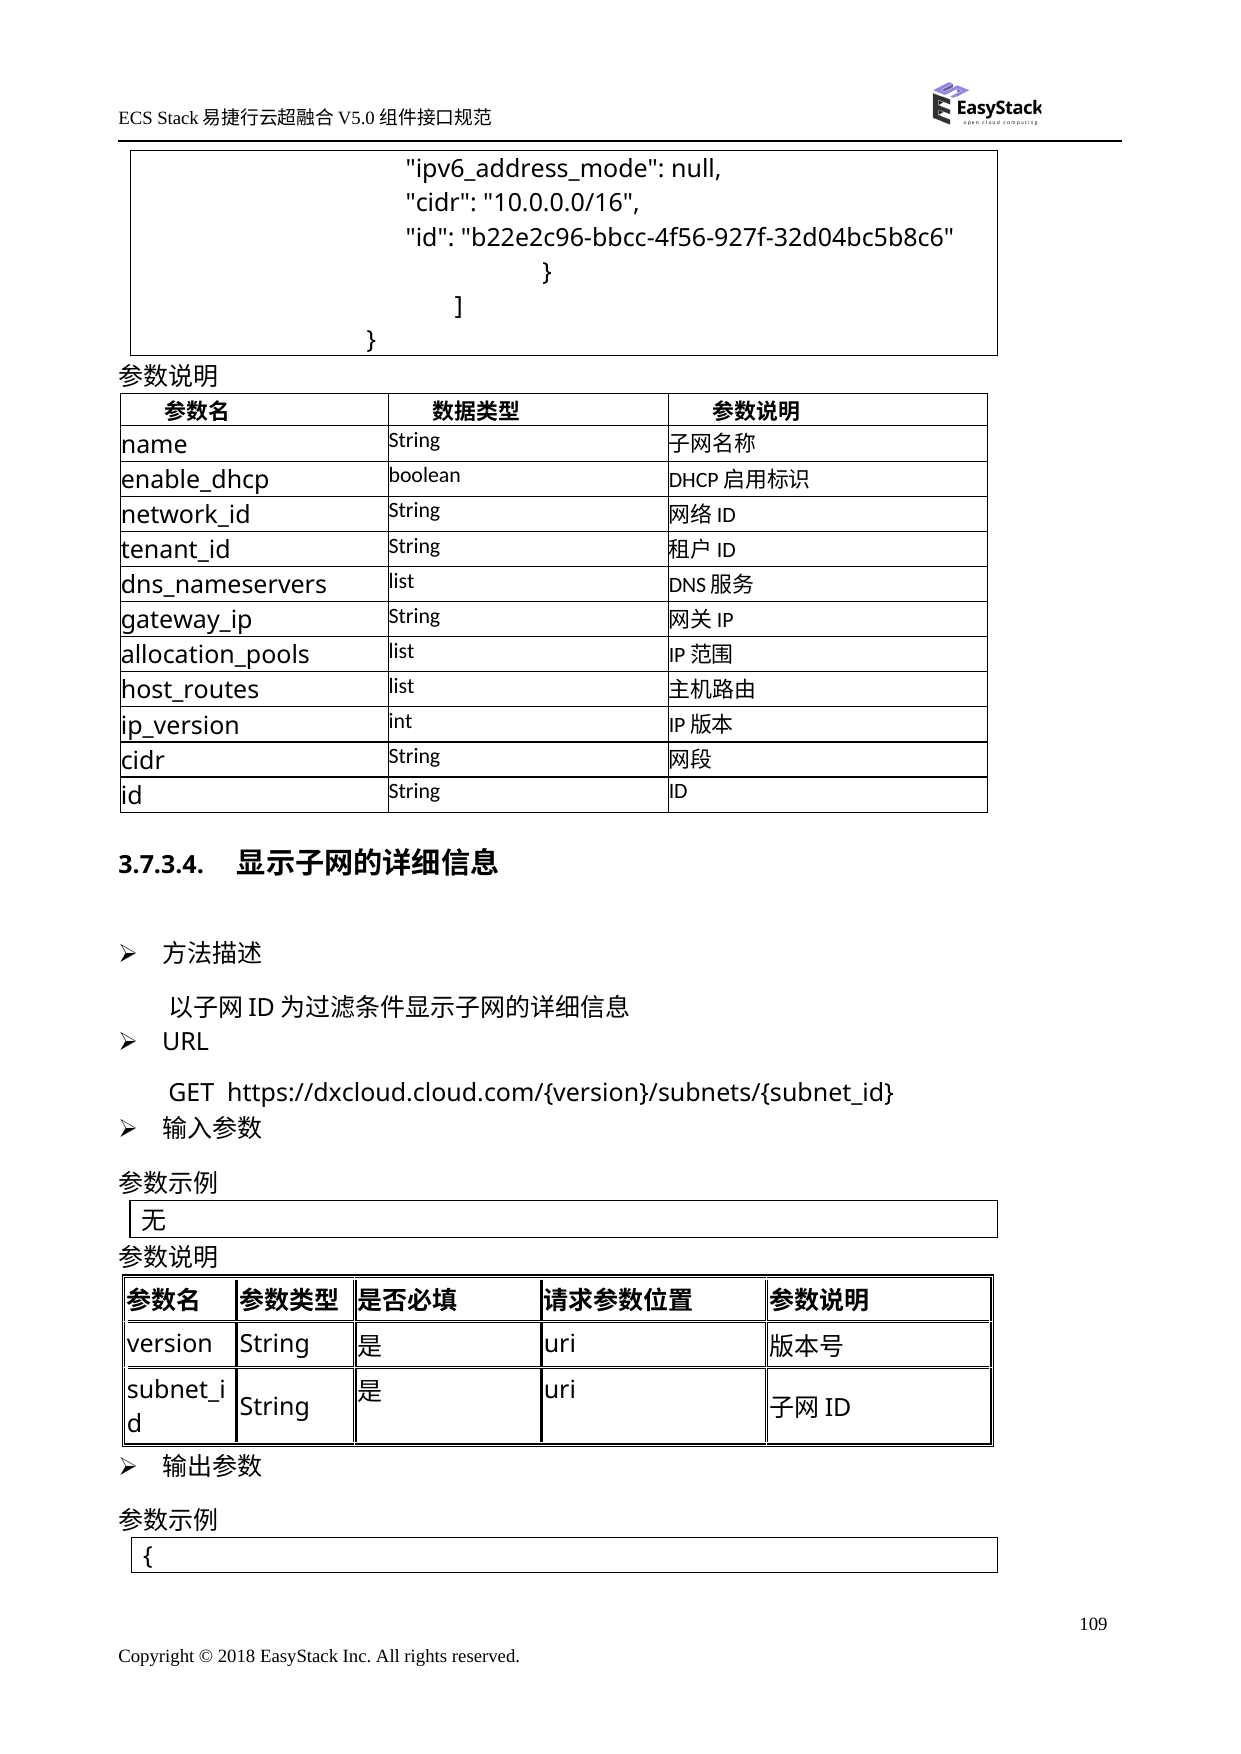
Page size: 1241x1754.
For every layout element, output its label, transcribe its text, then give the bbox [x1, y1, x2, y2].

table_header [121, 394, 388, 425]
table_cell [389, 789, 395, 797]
list 输出参数 [118, 1446, 1122, 1483]
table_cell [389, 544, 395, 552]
list URL [118, 1024, 1122, 1058]
subtitle 显示子网的详细信息 [118, 840, 1097, 882]
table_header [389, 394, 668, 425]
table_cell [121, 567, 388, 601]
text 参数说明 [118, 1238, 1122, 1274]
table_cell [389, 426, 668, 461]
list 方法描述 [118, 933, 1122, 969]
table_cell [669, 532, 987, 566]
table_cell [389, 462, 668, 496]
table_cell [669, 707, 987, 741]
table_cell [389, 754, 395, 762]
text 参数示例 [118, 1501, 1122, 1537]
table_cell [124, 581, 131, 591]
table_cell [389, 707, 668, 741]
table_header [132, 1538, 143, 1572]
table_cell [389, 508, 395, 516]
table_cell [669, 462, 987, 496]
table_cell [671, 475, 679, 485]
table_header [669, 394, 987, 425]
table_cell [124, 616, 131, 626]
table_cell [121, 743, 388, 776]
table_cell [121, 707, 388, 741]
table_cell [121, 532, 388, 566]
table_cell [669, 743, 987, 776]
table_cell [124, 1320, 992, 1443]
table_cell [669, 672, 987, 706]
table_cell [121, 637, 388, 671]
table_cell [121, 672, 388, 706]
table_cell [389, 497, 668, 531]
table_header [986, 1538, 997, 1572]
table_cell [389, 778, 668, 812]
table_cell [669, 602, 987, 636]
text GET https://dxcloud.cloud.com/{version}/subnets/{subnet_id}​ [118, 1075, 1122, 1109]
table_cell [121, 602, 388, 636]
list 输入参数 [118, 1109, 1122, 1145]
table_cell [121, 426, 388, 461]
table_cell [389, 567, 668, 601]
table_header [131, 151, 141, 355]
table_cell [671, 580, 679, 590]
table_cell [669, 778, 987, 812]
text 参数示例 [118, 1163, 1122, 1199]
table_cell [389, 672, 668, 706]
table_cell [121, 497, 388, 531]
picture [932, 82, 1042, 125]
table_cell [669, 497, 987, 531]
text 以子网ID为过滤条件显示子网的详细信息 [118, 987, 1122, 1024]
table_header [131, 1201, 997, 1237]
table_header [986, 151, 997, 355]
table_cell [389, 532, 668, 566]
text 参数说明 [118, 356, 1122, 393]
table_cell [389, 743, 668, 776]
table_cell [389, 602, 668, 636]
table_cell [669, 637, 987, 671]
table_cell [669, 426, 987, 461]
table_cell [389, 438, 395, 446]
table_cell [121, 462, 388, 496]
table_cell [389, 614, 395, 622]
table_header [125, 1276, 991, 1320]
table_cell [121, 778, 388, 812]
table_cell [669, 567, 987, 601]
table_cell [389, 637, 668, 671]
